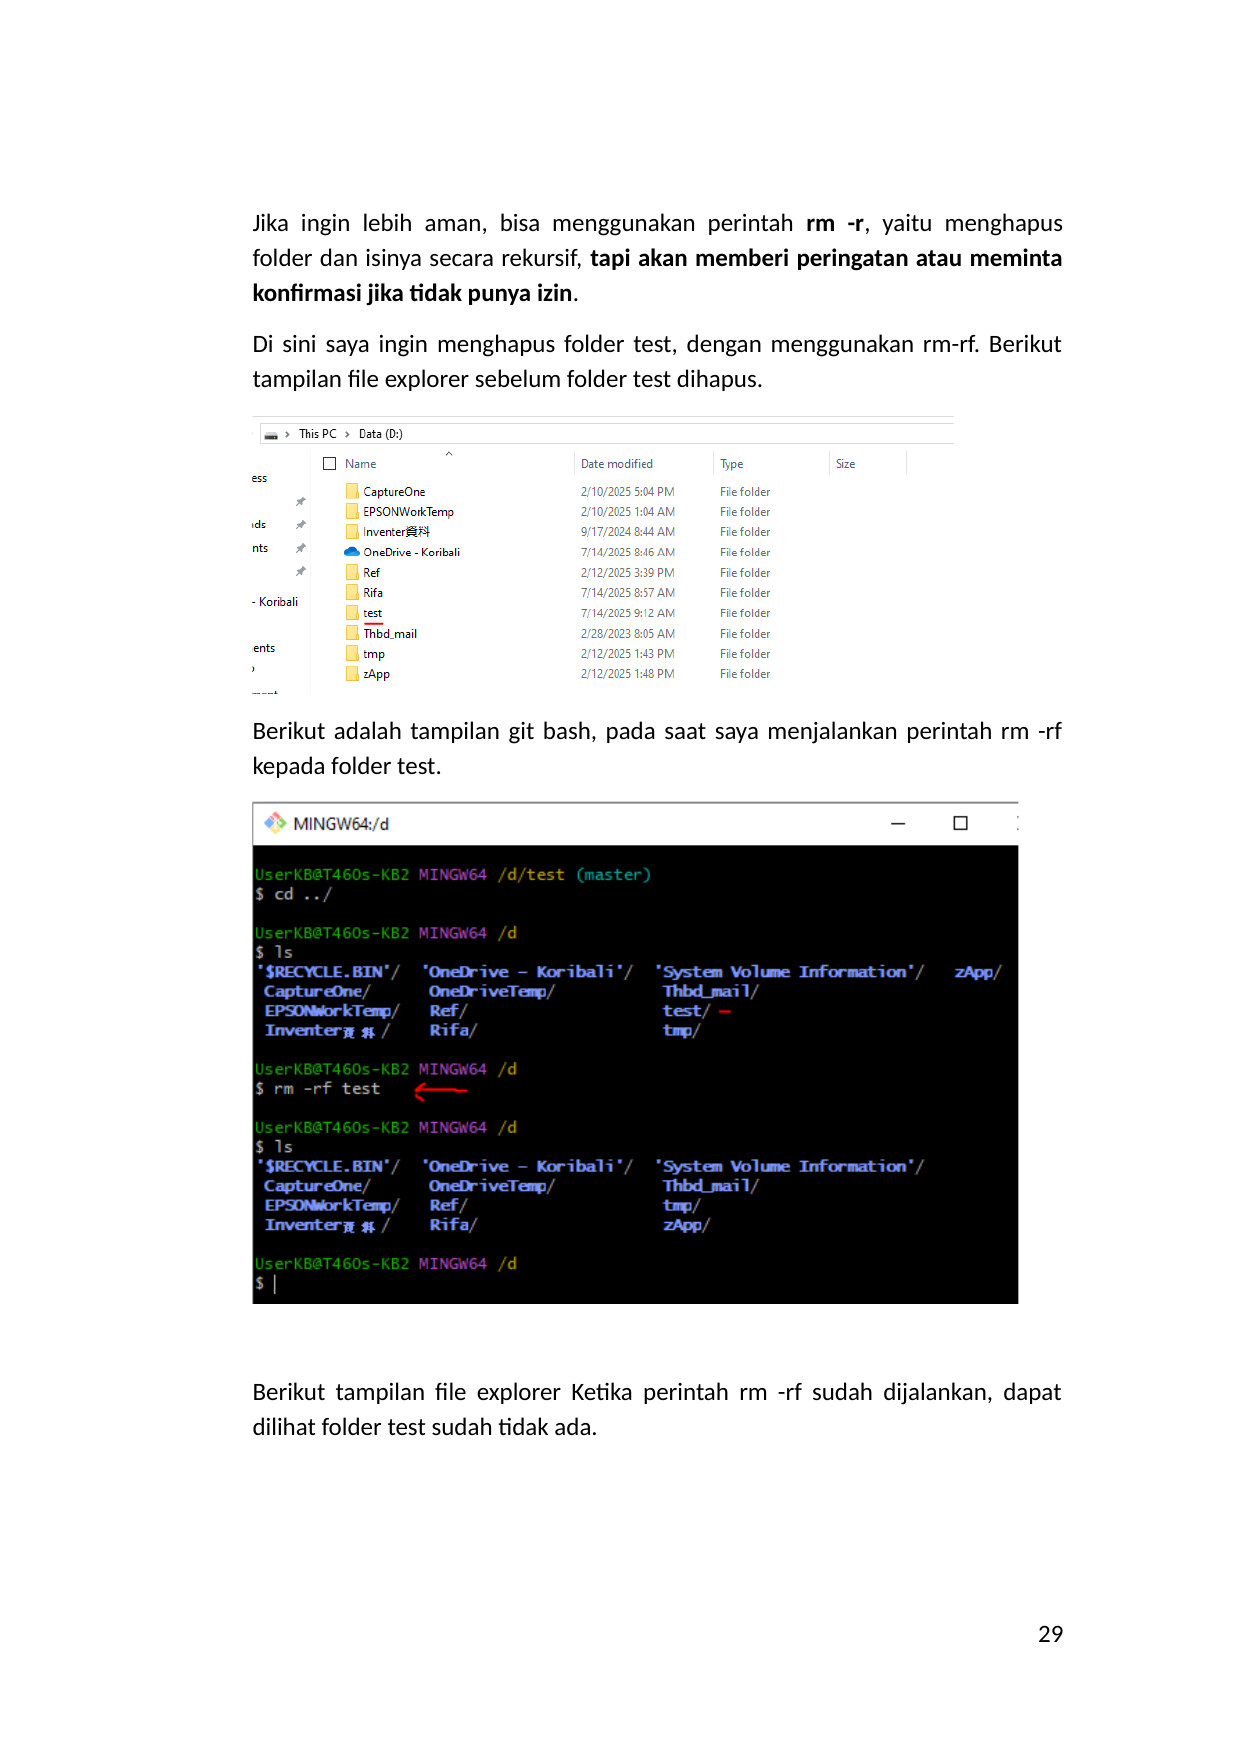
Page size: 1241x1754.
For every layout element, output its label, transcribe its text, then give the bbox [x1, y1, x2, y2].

text Jika ingin lebih aman, bisa menggunakan perintah rm -r, yaitu menghapus folder dan isinya secara rekursif, tapi akan memberi peringatan atau meminta konfirmasi jika tidak punya izin. [252, 207, 1063, 307]
text Di sini saya ingin menghapus folder test, dengan menggunakan rm-rf. Berikut tampilan file explorer sebelum folder test dihapus. [252, 328, 1063, 394]
picture [252, 801, 1019, 1304]
text Berikut tampilan file explorer Ketika perintah rm -rf sudah dijalankan, dapat dilihat folder test sudah tidak ada. [252, 1376, 1063, 1442]
text Berikut adalah tampilan git bash, pada saat saya menjalankan perintah rm -rf kepada folder test. [252, 715, 1063, 781]
picture [252, 415, 954, 694]
